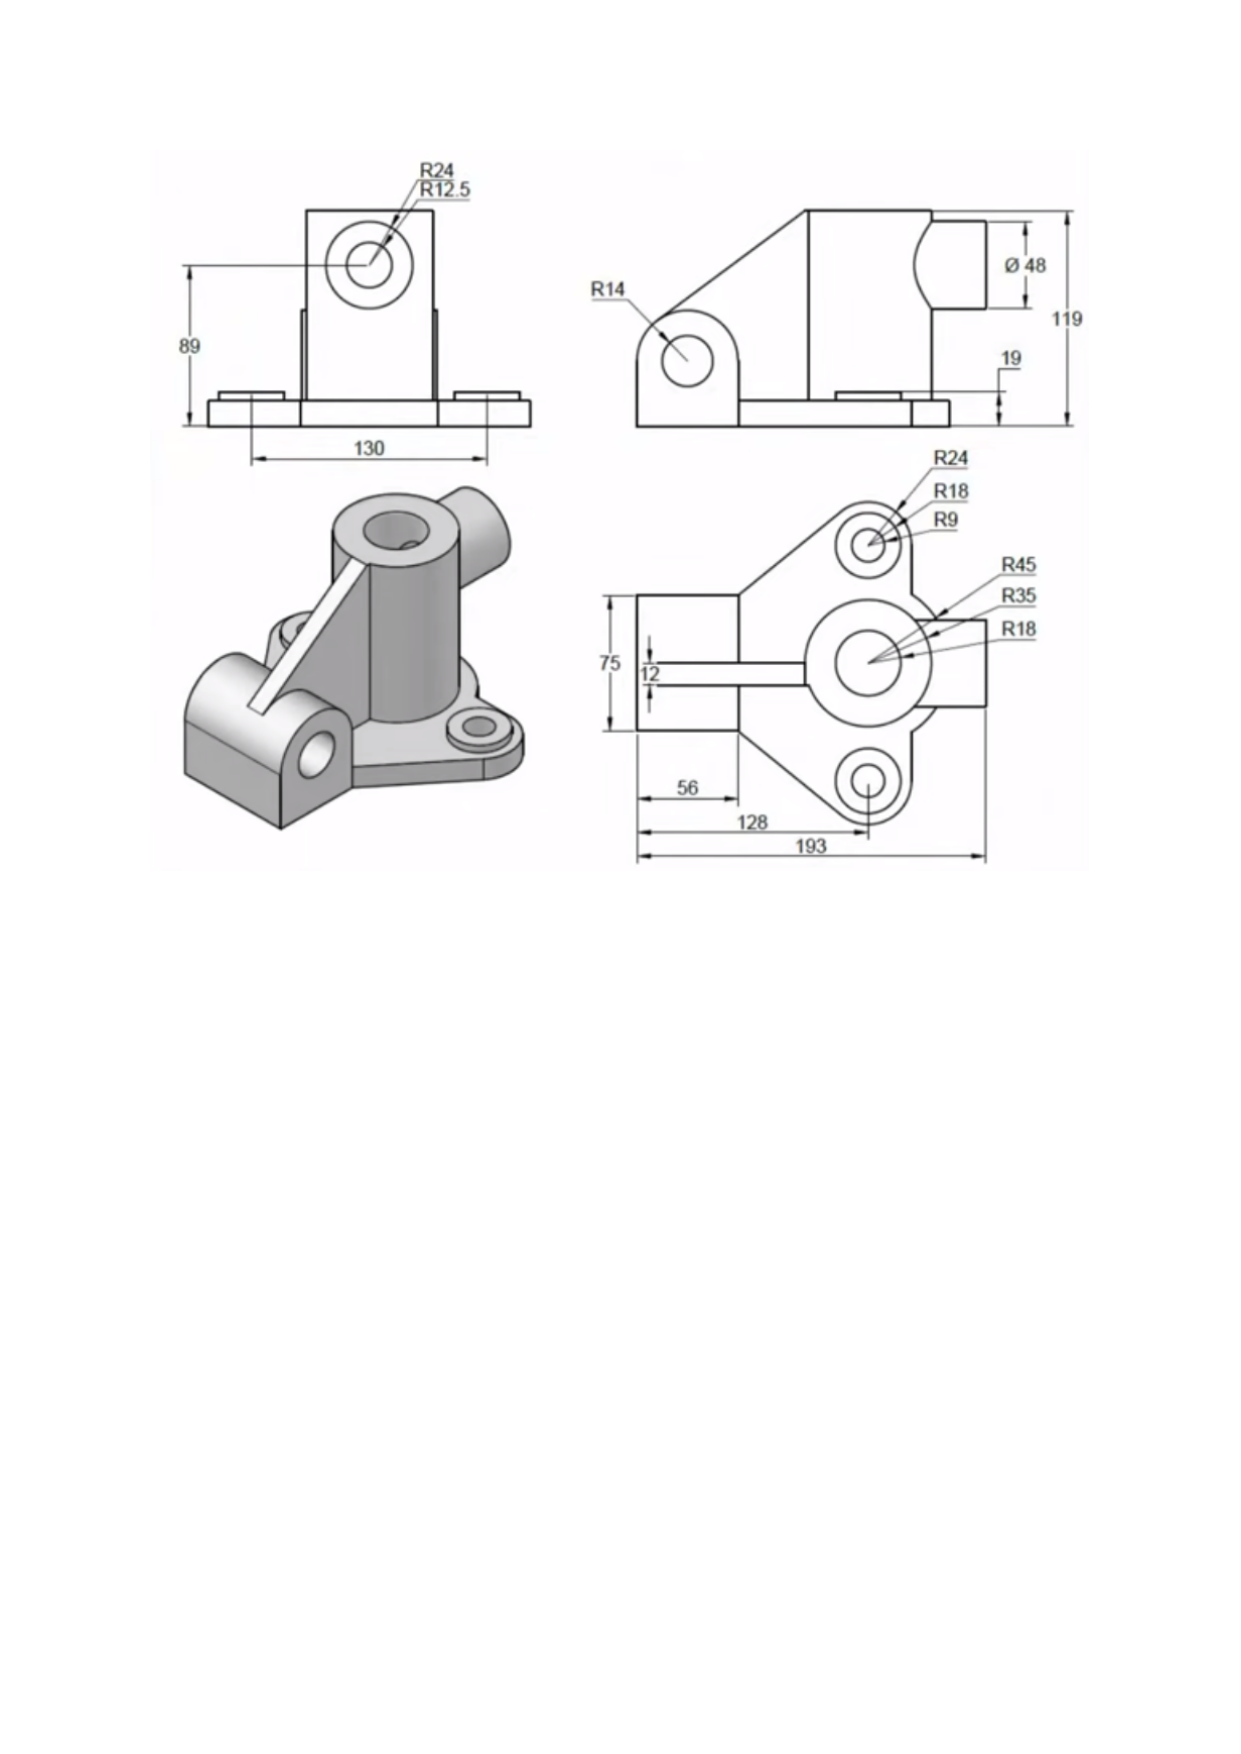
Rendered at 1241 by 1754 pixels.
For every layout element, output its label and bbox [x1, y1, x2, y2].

picture [150, 150, 1089, 871]
